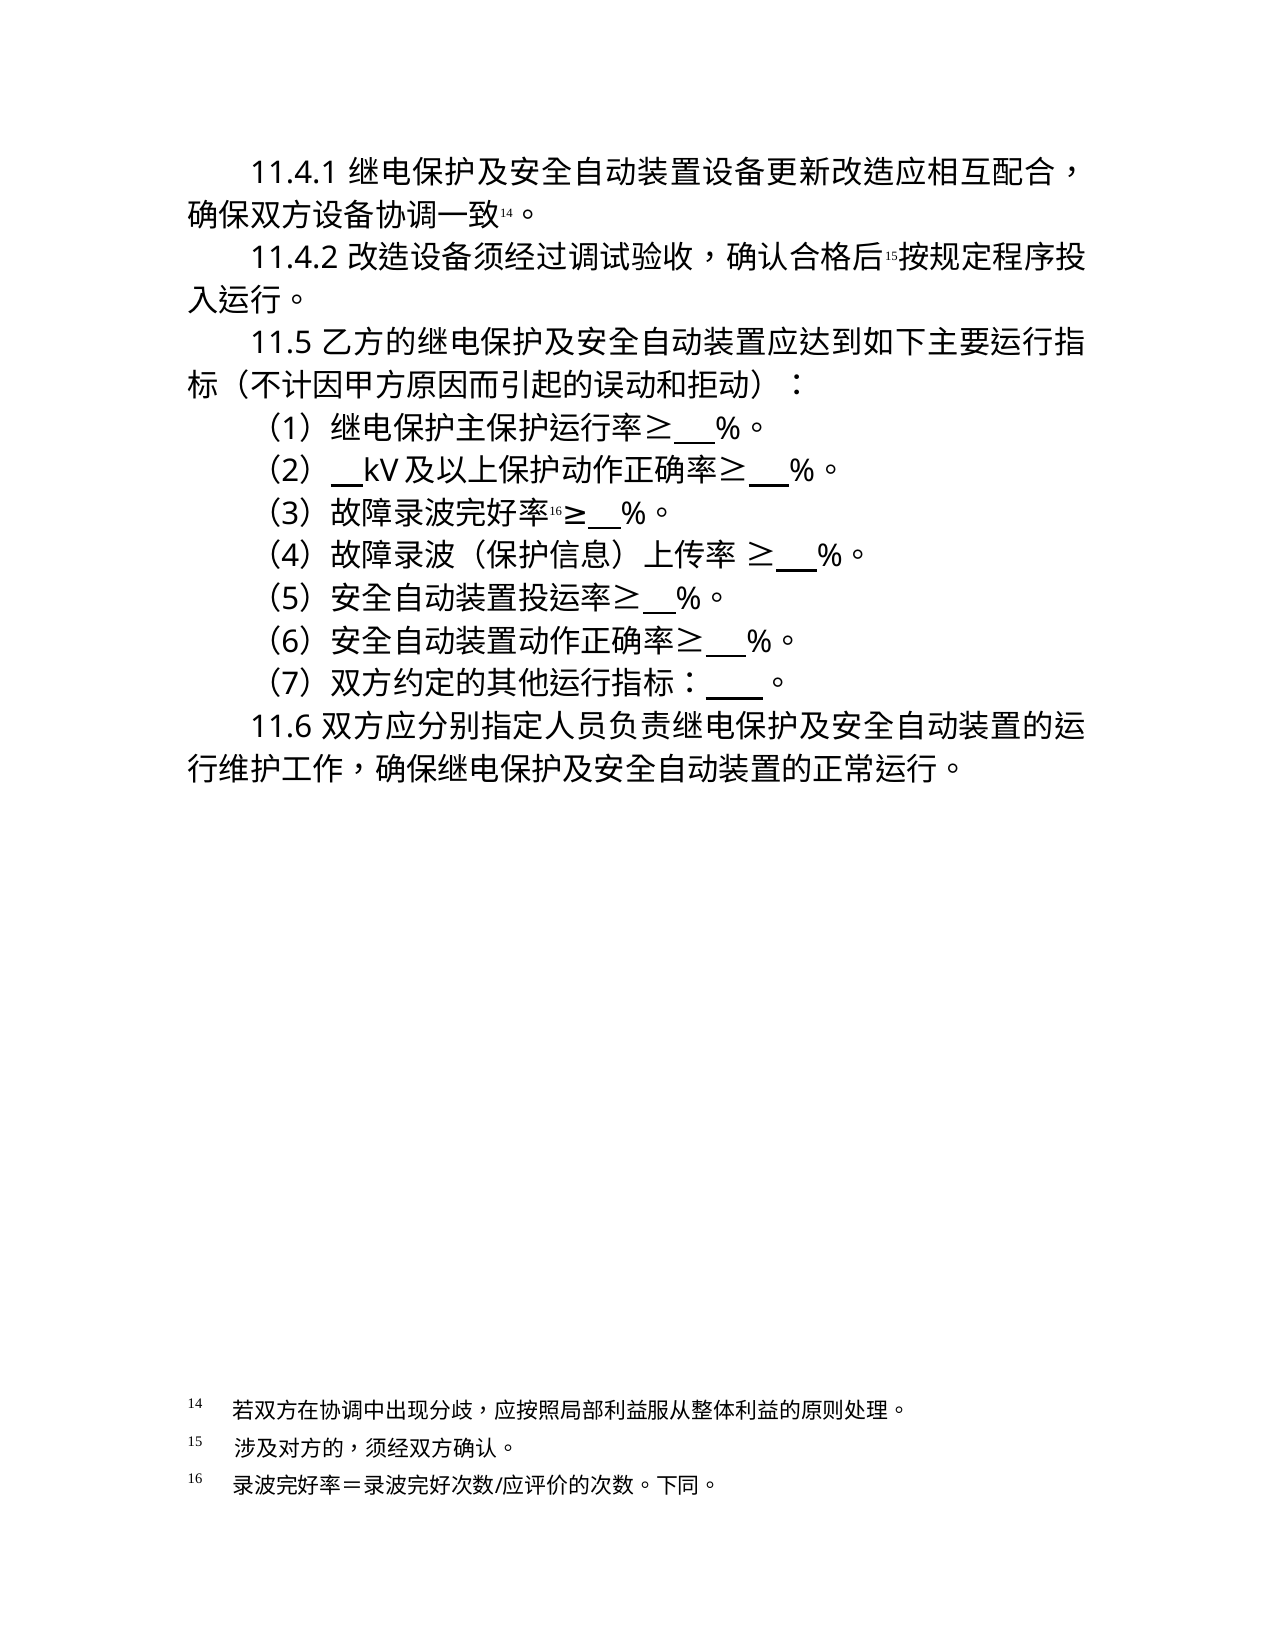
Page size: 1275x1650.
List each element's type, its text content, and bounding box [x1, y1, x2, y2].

text （2） kV及以上保护动作正确率≥ %。 [187, 448, 1087, 491]
text （4）故障录波（保护信息）上传率 ≥ %。 [187, 533, 1087, 576]
text 11.4.1 继电保护及安全自动装置设备更新改造应相互配合，确保双方设备协调一致。 [187, 150, 1087, 235]
text 11.5 乙方的继电保护及安全自动装置应达到如下主要运行指标（不计因甲方原因而引起的误动和拒动）： [187, 320, 1087, 406]
text （1）继电保护主保护运行率≥ %。 [187, 406, 1087, 448]
text （6）安全自动装置动作正确率≥ %。 [187, 619, 1087, 661]
text （5）安全自动装置投运率≥ %。 [187, 576, 1087, 619]
text 11.6 双方应分别指定人员负责继电保护及安全自动装置的运行维护工作，确保继电保护及安全自动装置的正常运行。 [187, 704, 1087, 789]
text （7）双方约定的其他运行指标： 。 [187, 661, 1087, 704]
text （3）故障录波完好率≥ %。 [187, 491, 1087, 533]
text 11.4.2 改造设备须经过调试验收，确认合格后按规定程序投入运行。 [187, 235, 1087, 320]
